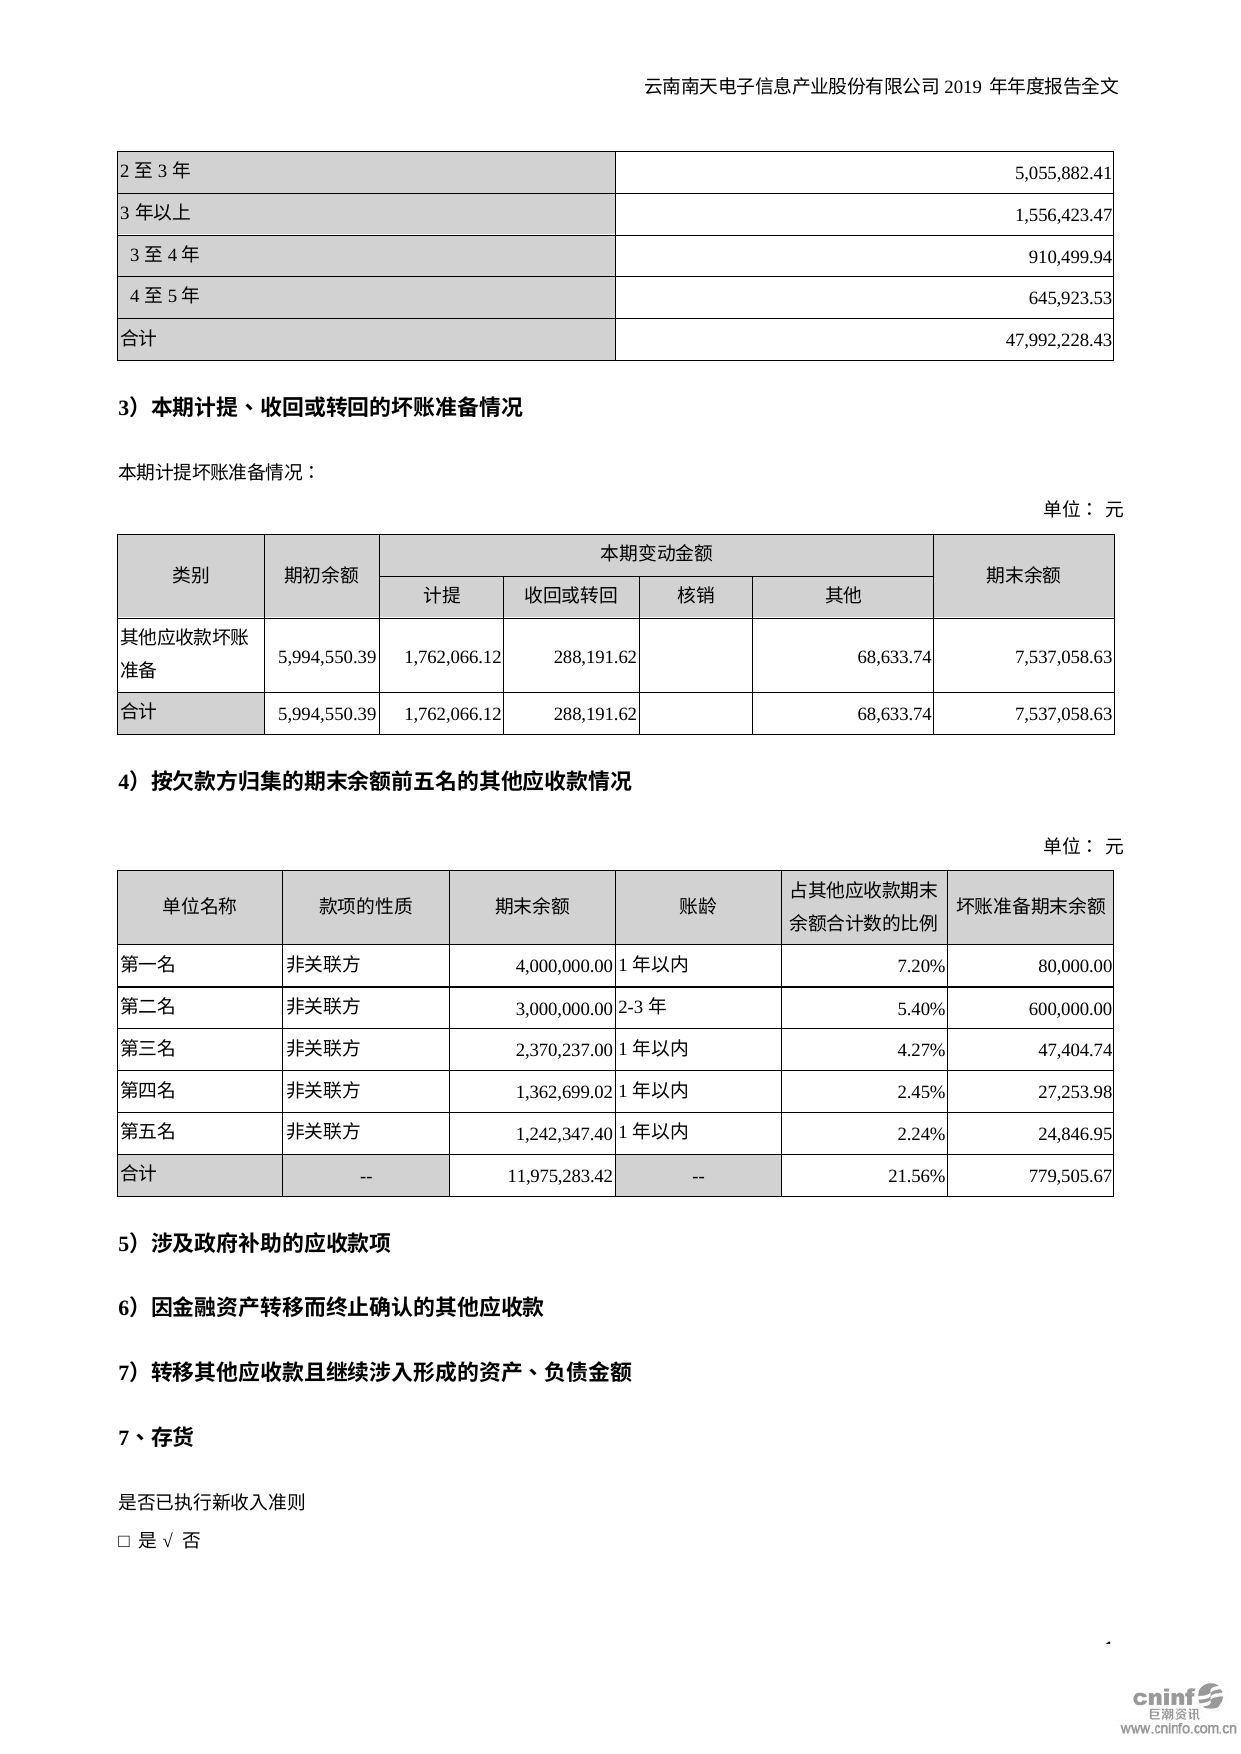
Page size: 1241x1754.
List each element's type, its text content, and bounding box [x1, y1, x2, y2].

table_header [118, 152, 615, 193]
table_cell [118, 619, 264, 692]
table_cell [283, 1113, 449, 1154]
text 7、存货 [118, 1422, 1151, 1452]
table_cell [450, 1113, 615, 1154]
picture [1115, 1680, 1240, 1737]
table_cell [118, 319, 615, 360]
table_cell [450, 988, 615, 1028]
text 单位： 元 [102, 497, 1123, 522]
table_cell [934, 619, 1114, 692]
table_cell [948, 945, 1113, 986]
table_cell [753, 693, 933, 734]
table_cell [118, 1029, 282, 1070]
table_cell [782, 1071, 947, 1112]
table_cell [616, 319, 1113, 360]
text 7）转移其他应收款且继续涉入形成的资产、负债金额 [118, 1357, 1151, 1387]
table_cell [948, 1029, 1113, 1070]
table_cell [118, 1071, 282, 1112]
text 单位： 元 [102, 833, 1123, 858]
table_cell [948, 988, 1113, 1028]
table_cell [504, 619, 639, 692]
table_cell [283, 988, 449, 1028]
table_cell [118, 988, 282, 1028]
text 6）因金融资产转移而终止确认的其他应收款 [118, 1292, 1151, 1322]
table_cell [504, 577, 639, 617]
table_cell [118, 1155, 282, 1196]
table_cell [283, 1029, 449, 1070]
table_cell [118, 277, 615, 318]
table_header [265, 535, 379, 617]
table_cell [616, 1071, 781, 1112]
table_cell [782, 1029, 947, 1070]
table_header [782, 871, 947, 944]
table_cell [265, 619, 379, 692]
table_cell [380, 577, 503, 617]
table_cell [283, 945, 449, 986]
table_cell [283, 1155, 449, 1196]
subtitle 4）按欠款方归集的期末余额前五名的其他应收款情况 [118, 766, 1151, 796]
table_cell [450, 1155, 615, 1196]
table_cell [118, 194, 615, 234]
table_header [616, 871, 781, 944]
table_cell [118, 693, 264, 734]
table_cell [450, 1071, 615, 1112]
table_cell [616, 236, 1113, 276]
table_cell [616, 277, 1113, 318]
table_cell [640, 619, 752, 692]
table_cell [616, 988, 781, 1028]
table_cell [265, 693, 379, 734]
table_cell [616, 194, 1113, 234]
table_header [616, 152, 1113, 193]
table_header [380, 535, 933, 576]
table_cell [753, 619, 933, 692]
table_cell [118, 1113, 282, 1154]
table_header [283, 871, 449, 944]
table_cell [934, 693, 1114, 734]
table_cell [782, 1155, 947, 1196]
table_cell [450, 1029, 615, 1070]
text 本期计提坏账准备情况： [118, 459, 1151, 485]
text 是否已执行新收入准则 [118, 1489, 1151, 1515]
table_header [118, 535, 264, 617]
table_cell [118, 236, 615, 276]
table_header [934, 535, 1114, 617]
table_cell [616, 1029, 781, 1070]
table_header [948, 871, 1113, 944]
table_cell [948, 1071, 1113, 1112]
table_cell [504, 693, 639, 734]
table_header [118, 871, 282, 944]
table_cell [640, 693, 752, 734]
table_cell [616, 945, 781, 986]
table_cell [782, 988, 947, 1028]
subtitle 3）本期计提、收回或转回的坏账准备情况 [118, 392, 1151, 422]
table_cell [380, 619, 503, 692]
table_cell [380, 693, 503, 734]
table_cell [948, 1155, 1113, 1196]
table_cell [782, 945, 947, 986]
subtitle 5）涉及政府补助的应收款项 [118, 1228, 1151, 1258]
text □ 是 √ 否 [118, 1527, 1151, 1553]
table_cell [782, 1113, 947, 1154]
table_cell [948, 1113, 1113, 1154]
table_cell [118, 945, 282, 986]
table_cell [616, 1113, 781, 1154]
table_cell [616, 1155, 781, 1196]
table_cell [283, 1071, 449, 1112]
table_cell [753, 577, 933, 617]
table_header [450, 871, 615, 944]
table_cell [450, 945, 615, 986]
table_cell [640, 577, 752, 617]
